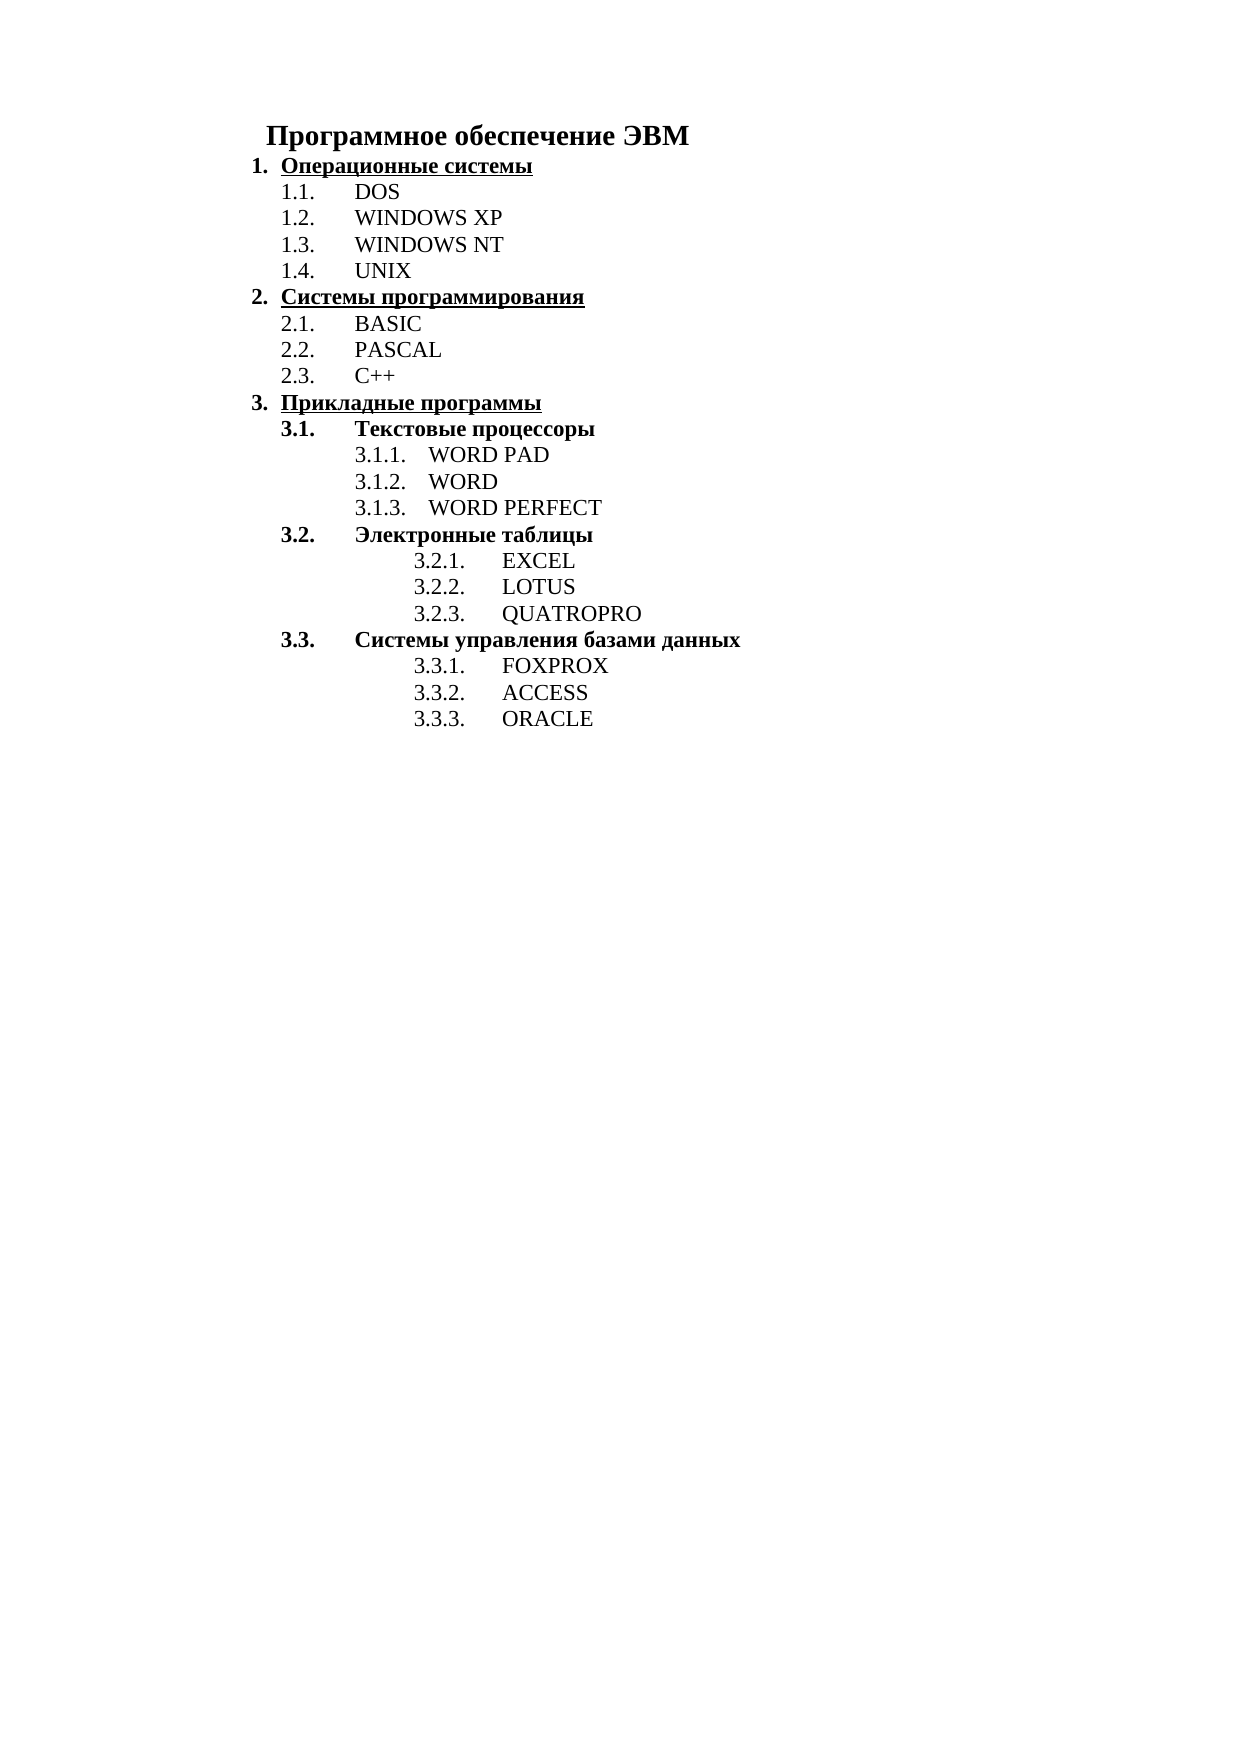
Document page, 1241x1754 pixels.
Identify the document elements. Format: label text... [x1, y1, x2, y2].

list Системы программирования [192, 283, 1092, 310]
list UNIX [222, 257, 1092, 283]
list WORD PERFECT [295, 494, 1092, 521]
list EXCEL [354, 547, 1092, 573]
list C++ [222, 362, 1092, 389]
list WORD PAD [295, 442, 1092, 468]
list LOTUS [354, 573, 1092, 600]
list Текстовые процессоры [222, 415, 1092, 442]
list FOXPROX [354, 652, 1092, 679]
list WINDOWS NT [222, 231, 1092, 257]
list Прикладные программы [192, 389, 1092, 415]
list ACCESS [354, 679, 1092, 705]
list Операционные системы [192, 152, 1092, 178]
list WINDOWS XP [222, 204, 1092, 231]
list DOS [222, 178, 1092, 204]
list Электронные таблицы [222, 521, 1092, 547]
list QUATROPRO [354, 600, 1092, 626]
list PASCAL [222, 336, 1092, 362]
list ORACLE [354, 705, 1092, 731]
list Системы управления базами данных [222, 626, 1092, 652]
list WORD [295, 468, 1092, 494]
list BASIC [222, 310, 1092, 336]
text Программное обеспечение ЭВМ [207, 118, 1092, 152]
